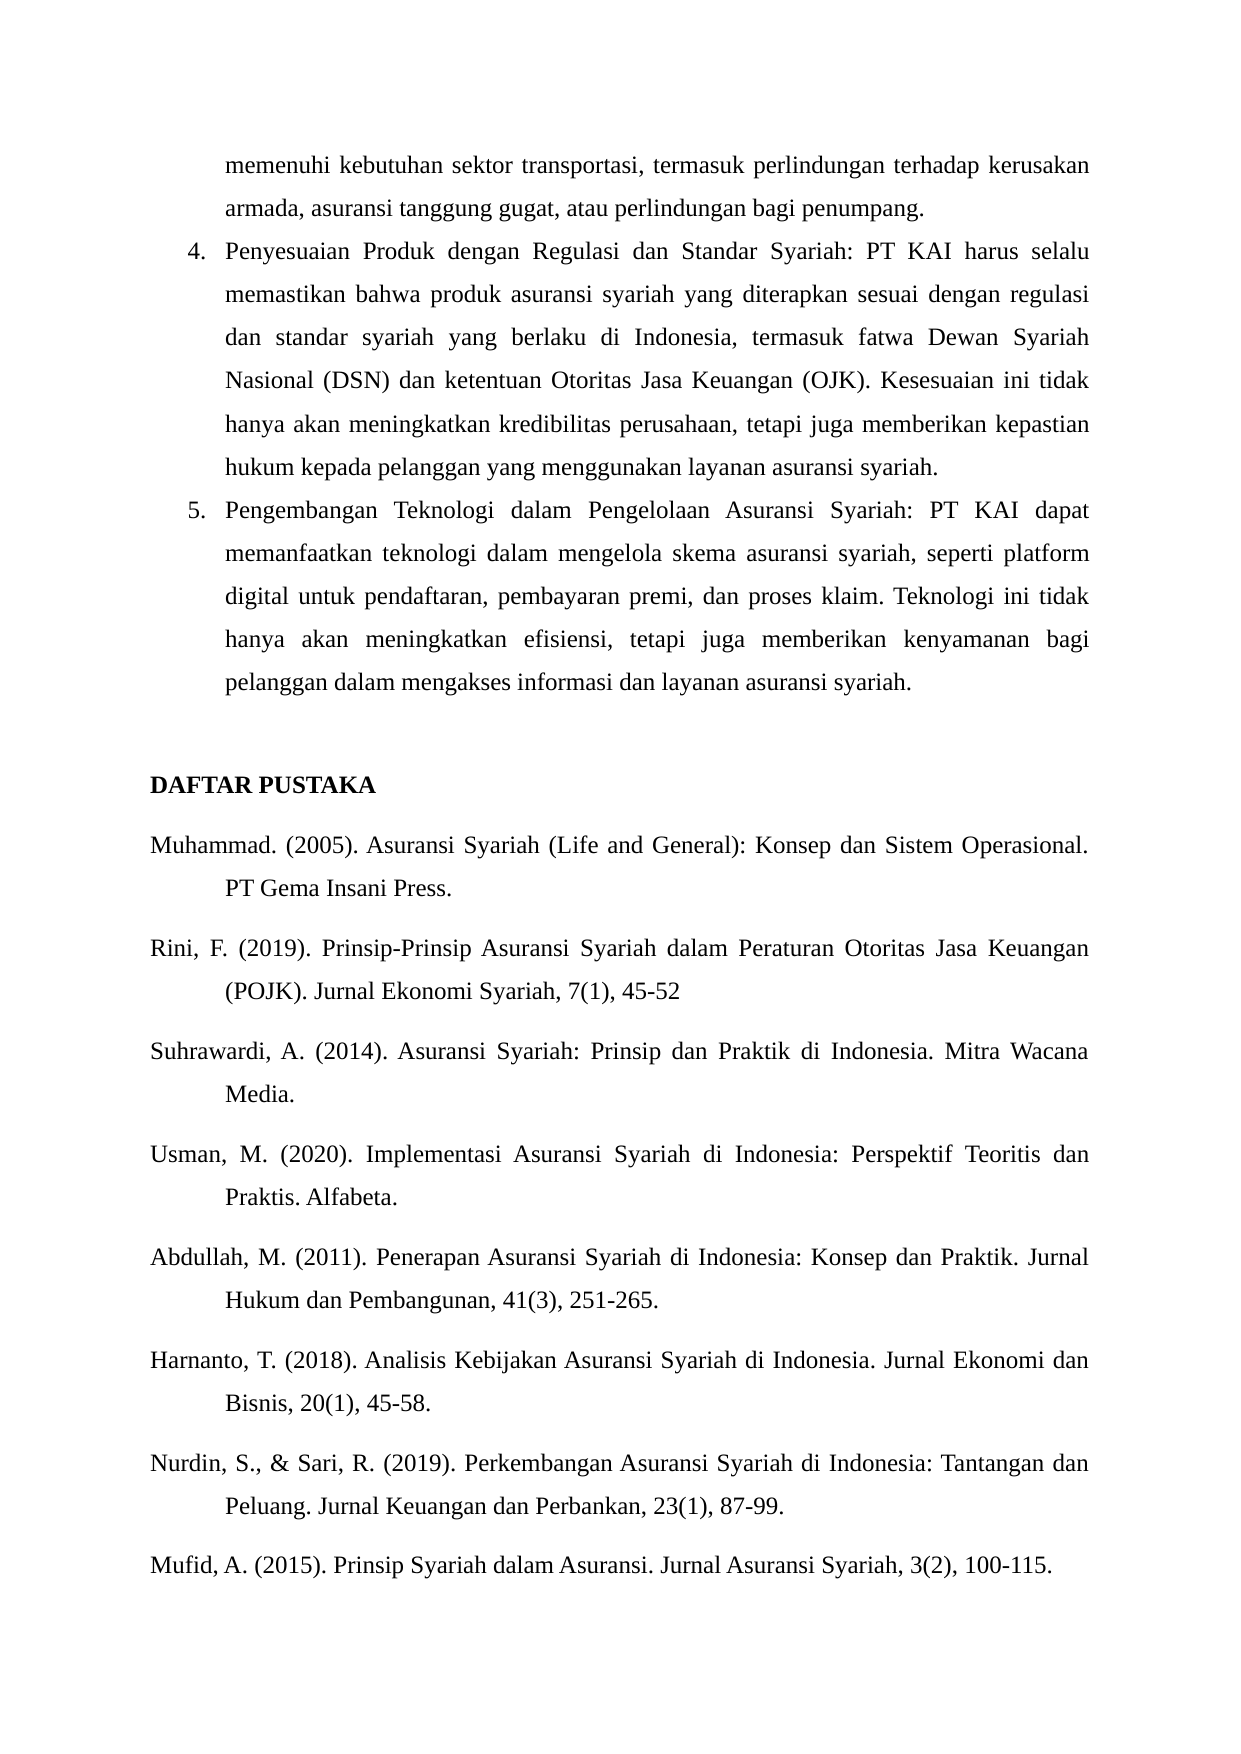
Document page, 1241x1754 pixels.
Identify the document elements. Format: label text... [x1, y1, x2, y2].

text Abdullah, M. (2011). Penerapan Asuransi Syariah di Indonesia: Konsep dan Praktik. Jurnal Hukum dan Pembangunan, 41(3), 251-265. [150, 1242, 1090, 1314]
text Mufid, A. (2015). Prinsip Syariah dalam Asuransi. Jurnal Asuransi Syariah, 3(2), 100-115. [150, 1551, 1090, 1579]
text Suhrawardi, A. (2014). Asuransi Syariah: Prinsip dan Praktik di Indonesia. Mitra Wacana Media. [150, 1036, 1090, 1108]
text DAFTAR PUSTAKA [150, 770, 1090, 799]
text Muhammad. (2005). Asuransi Syariah (Life and General): Konsep dan Sistem Operasional. PT Gema Insani Press. [150, 830, 1090, 902]
text Usman, M. (2020). Implementasi Asuransi Syariah di Indonesia: Perspektif Teoritis dan Praktis. Alfabeta. [150, 1139, 1090, 1211]
text Harnanto, T. (2018). Analisis Kebijakan Asuransi Syariah di Indonesia. Jurnal Ekonomi dan Bisnis, 20(1), 45-58. [150, 1345, 1090, 1417]
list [187, 150, 1090, 222]
list Pengembangan Teknologi dalam Pengelolaan Asuransi Syariah: PT KAI dapat memanfaatkan teknologi dalam mengelola skema asuransi syariah, seperti platform digital untuk pendaftaran, pembayaran premi, dan proses klaim. Teknologi ini tidak hanya akan meningkatkan efisiensi, tetapi juga memberikan kenyamanan bagi pelanggan dalam mengakses informasi dan layanan asuransi syariah. [187, 495, 1090, 696]
text Nurdin, S., & Sari, R. (2019). Perkembangan Asuransi Syariah di Indonesia: Tantangan dan Peluang. Jurnal Keuangan dan Perbankan, 23(1), 87-99. [150, 1448, 1090, 1519]
text Rini, F. (2019). Prinsip-Prinsip Asuransi Syariah dalam Peraturan Otoritas Jasa Keuangan (POJK). Jurnal Ekonomi Syariah, 7(1), 45-52 [150, 933, 1090, 1005]
list Penyesuaian Produk dengan Regulasi dan Standar Syariah: PT KAI harus selalu memastikan bahwa produk asuransi syariah yang diterapkan sesuai dengan regulasi dan standar syariah yang berlaku di Indonesia, termasuk fatwa Dewan Syariah Nasional (DSN) dan ketentuan Otoritas Jasa Keuangan (OJK). Kesesuaian ini tidak hanya akan meningkatkan kredibilitas perusahaan, tetapi juga memberikan kepastian hukum kepada pelanggan yang menggunakan layanan asuransi syariah. [187, 236, 1090, 481]
